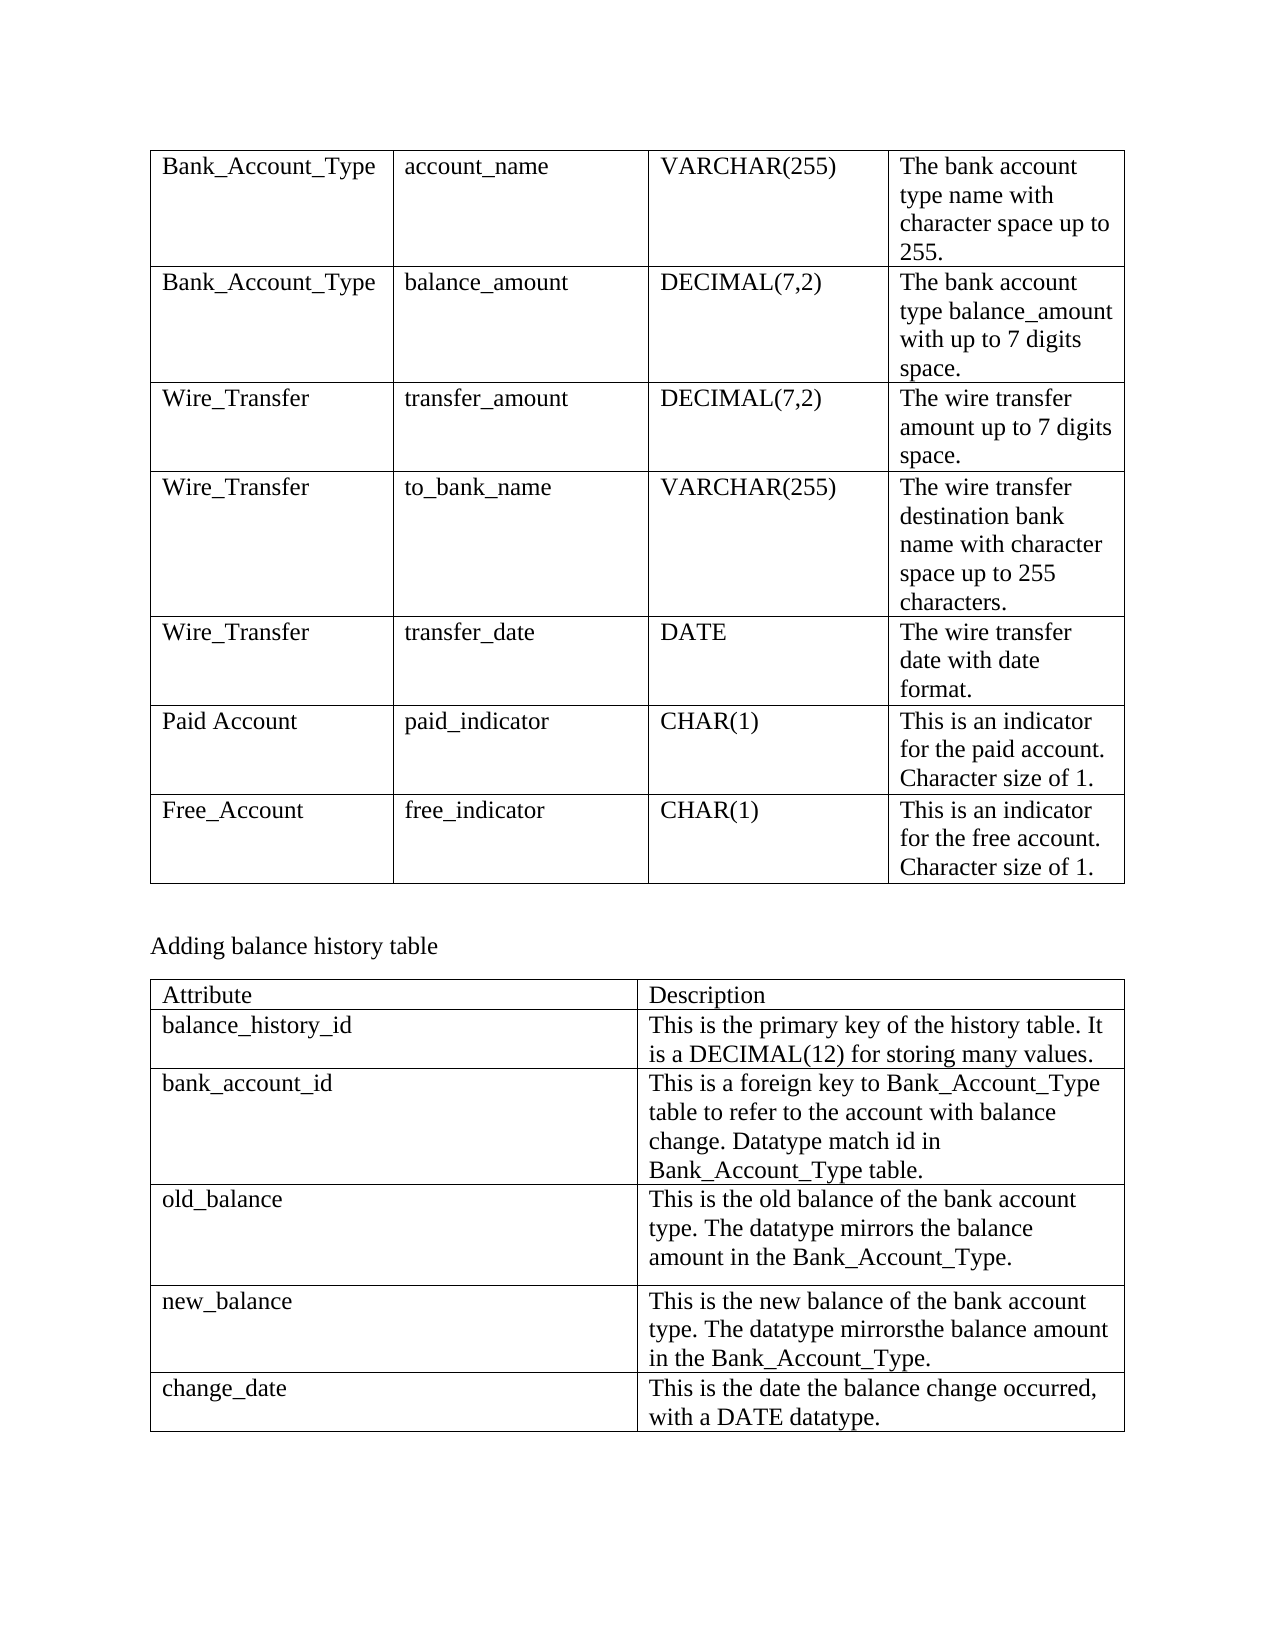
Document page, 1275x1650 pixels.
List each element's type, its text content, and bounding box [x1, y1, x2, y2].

table_cell VARCHAR(255) [649, 472, 888, 616]
table_cell Free_Account [151, 795, 393, 883]
table_cell account_name [394, 151, 648, 266]
table_cell The wire transfer destination bank name with character space up to 255 characters. [889, 472, 1124, 616]
table_cell transfer_amount [394, 383, 648, 471]
table_cell The wire transfer amount up to 7 digits space. [889, 383, 1124, 471]
table_cell The bank account type balance_amount with up to 7 digits space. [889, 267, 1124, 382]
table_cell free_indicator [394, 795, 648, 883]
table_cell transfer_date [394, 617, 648, 705]
table_cell balance_history_id [151, 1010, 637, 1067]
table_cell This is an indicator for the free account. Character size of 1. [889, 795, 1124, 883]
table_cell CHAR(1) [649, 706, 888, 794]
table_cell DATE [649, 617, 888, 705]
table_cell Wire_Transfer [151, 472, 393, 616]
text Adding balance history table [150, 931, 1125, 960]
table_cell Wire_Transfer [151, 383, 393, 471]
table_header Description [638, 980, 1124, 1009]
table_cell DECIMAL(7,2) [649, 267, 888, 382]
table_cell CHAR(1) [649, 795, 888, 883]
table_cell This is an indicator for the paid account. Character size of 1. [889, 706, 1124, 794]
table_cell This is the old balance of the bank account type. The datatype mirrors the balance amount in the Bank_Account_Type. [638, 1185, 1124, 1285]
table_cell Paid Account [151, 706, 393, 794]
table_cell Bank_Account_Type [151, 267, 393, 382]
table_cell Wire_Transfer [151, 617, 393, 705]
table_cell The wire transfer date with date format. [889, 617, 1124, 705]
table_header Attribute [151, 980, 637, 1009]
table_cell paid_indicator [394, 706, 648, 794]
table_cell DECIMAL(7,2) [649, 383, 888, 471]
table_cell VARCHAR(255) [649, 151, 888, 266]
table_cell This is the primary key of the history table. It is a DECIMAL(12) for storing many values. [638, 1010, 1124, 1067]
table_cell balance_amount [394, 267, 648, 382]
table_cell change_date [151, 1373, 637, 1431]
table_cell This is a foreign key to Bank_Account_Type table to refer to the account with balance change. Datatype match id in Bank_Account_Type table. [638, 1069, 1124, 1183]
table_cell This is the date the balance change occurred, with a DATE datatype. [638, 1373, 1124, 1431]
table_cell to_bank_name [394, 472, 648, 616]
table_cell new_balance [151, 1286, 637, 1372]
table_cell bank_account_id [151, 1069, 637, 1183]
table_cell old_balance [151, 1185, 637, 1285]
table_cell This is the new balance of the bank account type. The datatype mirrorsthe balance amount in the Bank_Account_Type. [638, 1286, 1124, 1372]
table_cell Bank_Account_Type [151, 151, 393, 266]
table_cell The bank account type name with character space up to 255. [889, 151, 1124, 266]
